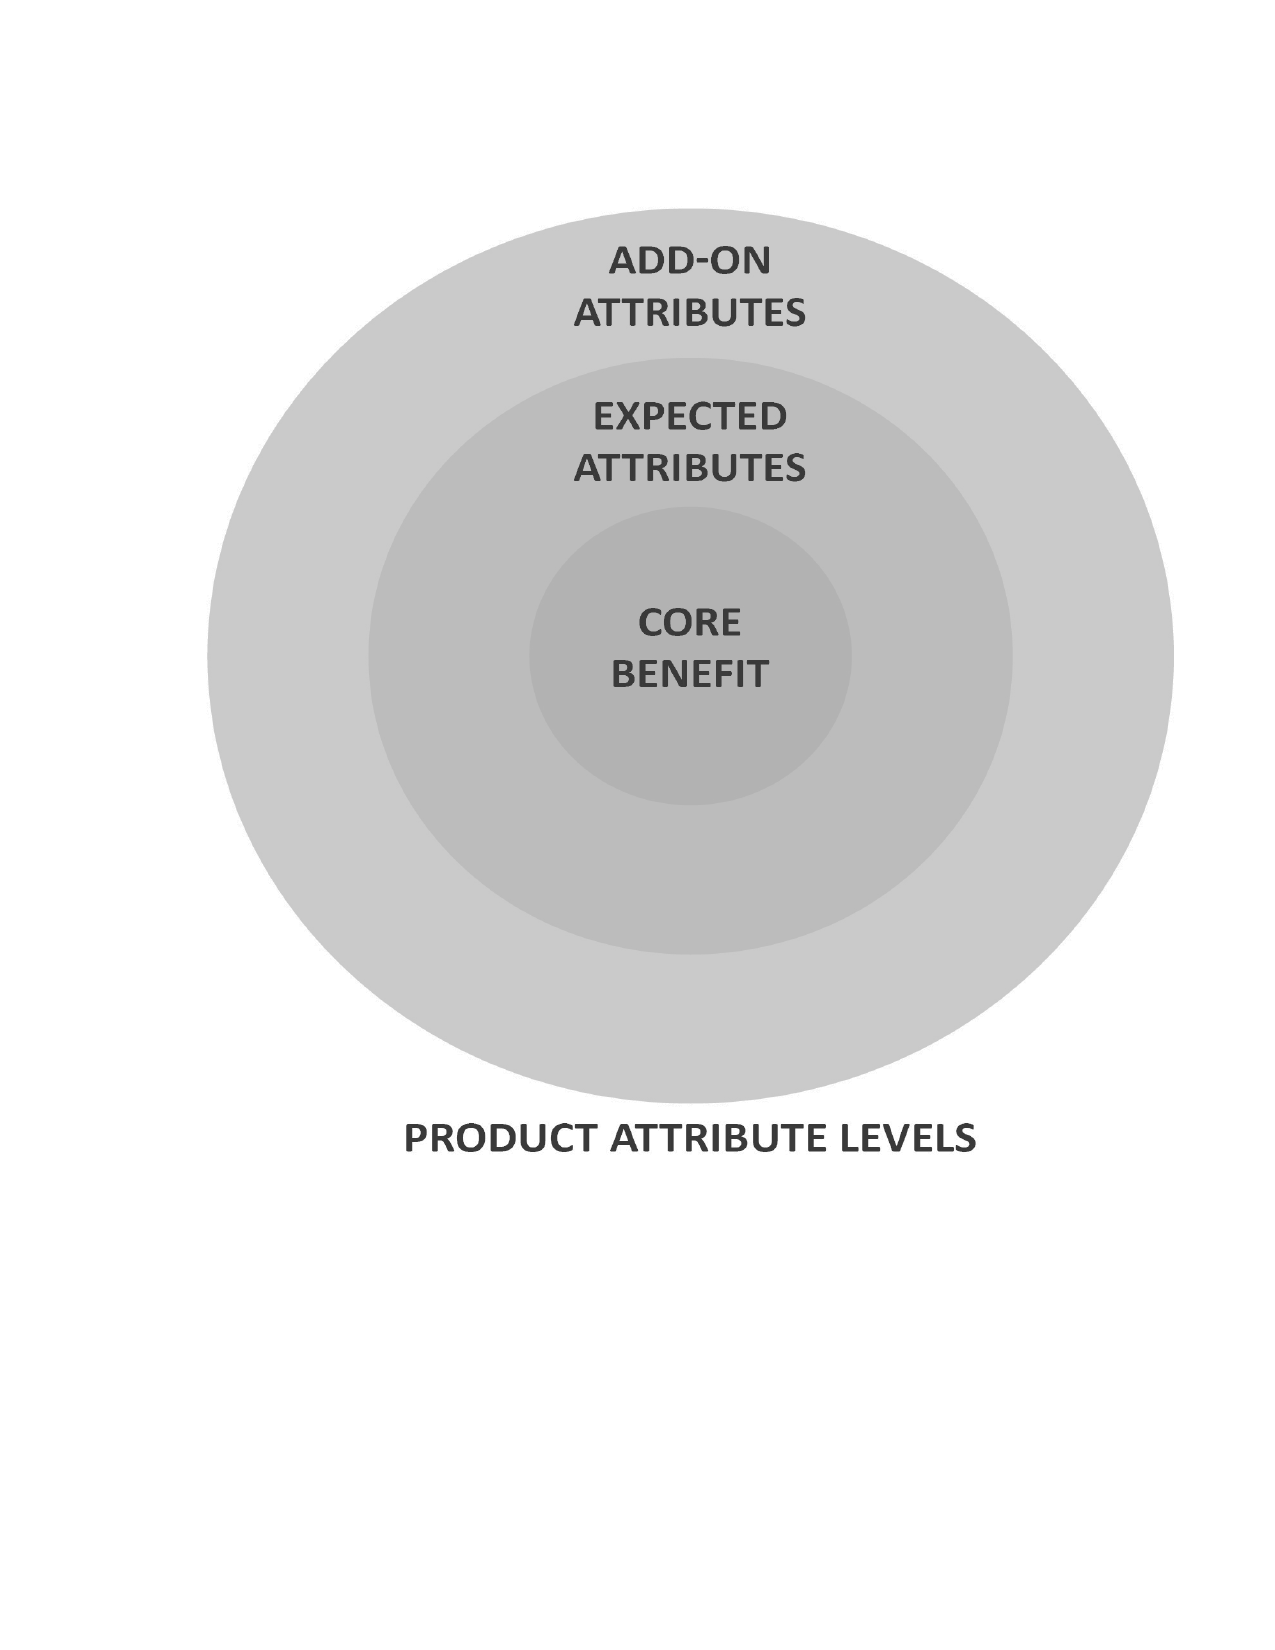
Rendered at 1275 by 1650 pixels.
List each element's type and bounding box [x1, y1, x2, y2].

picture [150, 160, 1231, 1191]
